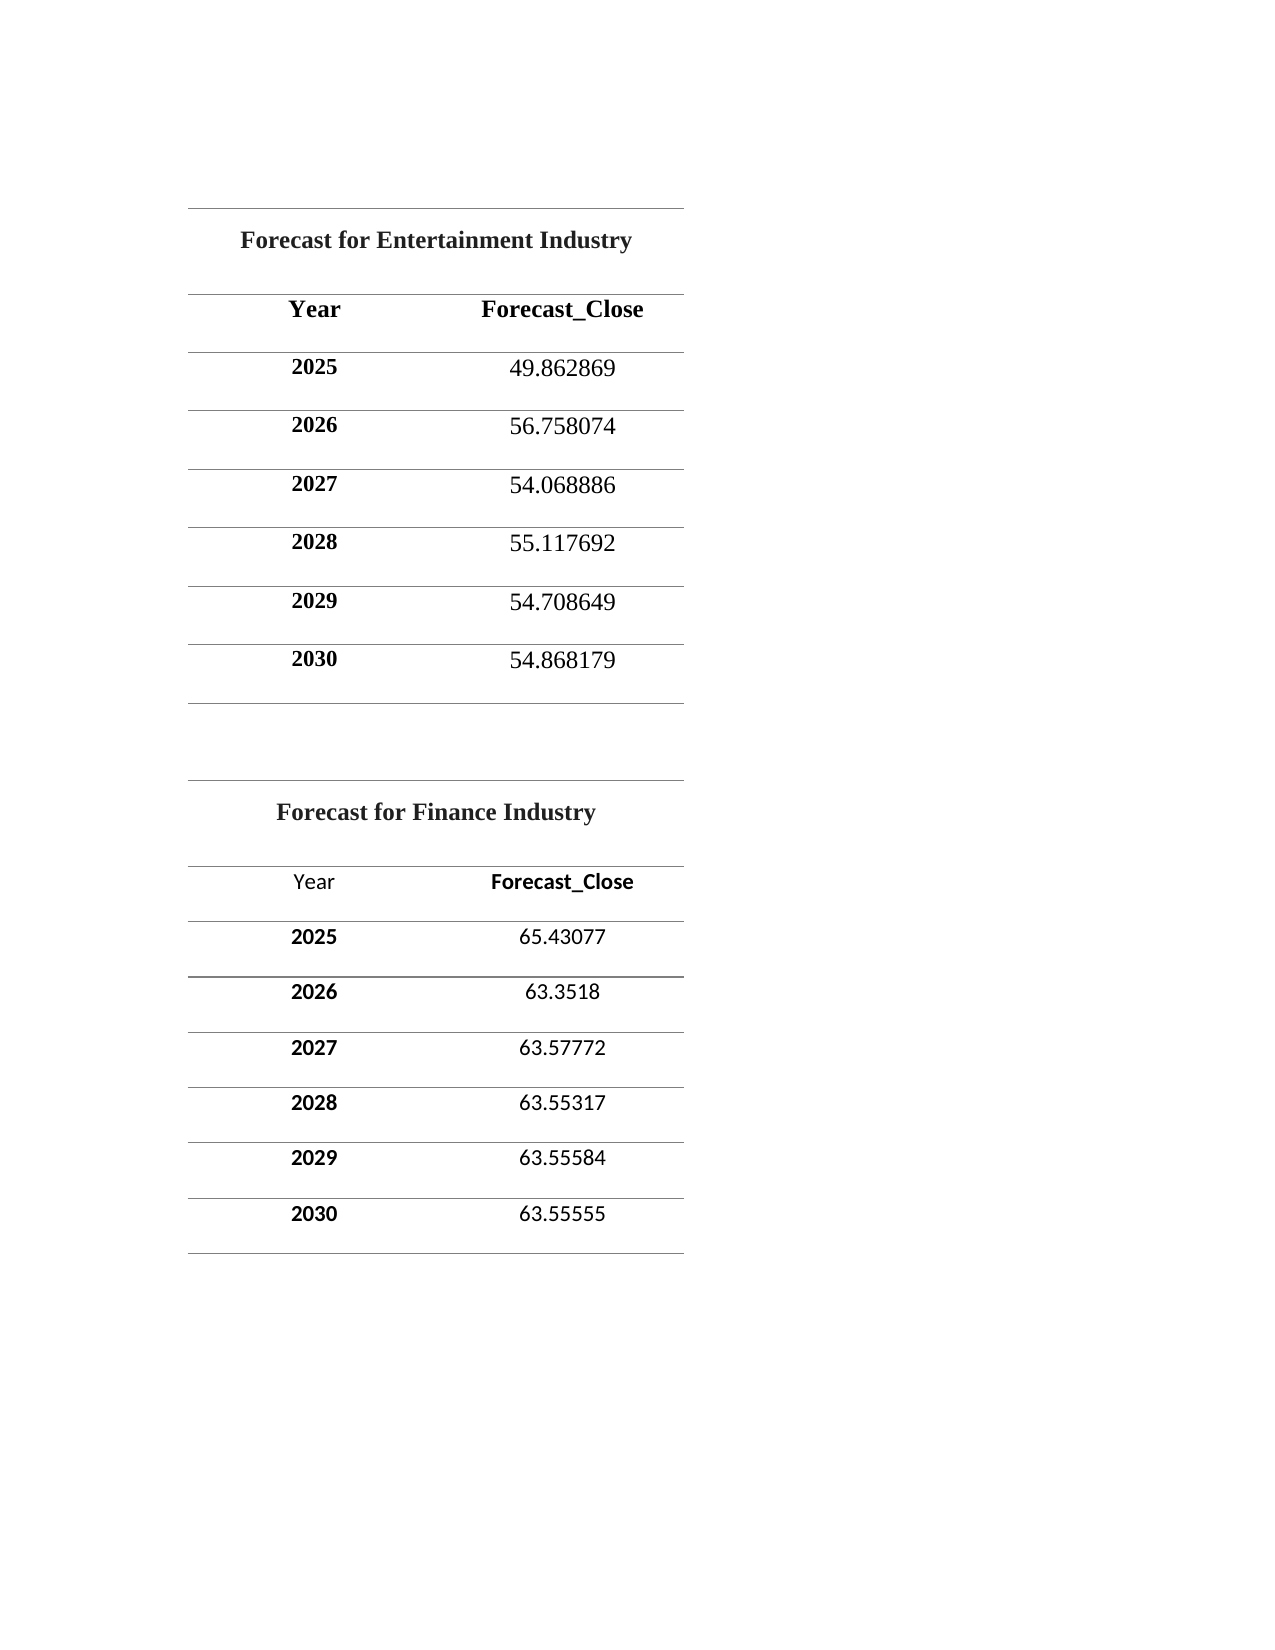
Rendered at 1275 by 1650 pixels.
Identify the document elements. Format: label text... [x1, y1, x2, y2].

table_cell 55.117692 [441, 528, 684, 586]
table_cell Year [188, 867, 441, 921]
table_cell 2026 [188, 978, 441, 1032]
table_cell 2025 [188, 353, 441, 410]
table_cell 56.758074 [441, 411, 684, 469]
table_cell Forecast_Close [441, 867, 684, 921]
table_cell 2028 [188, 1088, 441, 1142]
table_cell 63.57772 [441, 1033, 684, 1087]
table_header Forecast for Entertainment Industry [188, 209, 684, 293]
table_cell 2028 [188, 528, 441, 586]
table_cell 65.43077 [441, 922, 684, 976]
table_cell 63.55317 [441, 1088, 684, 1142]
table_cell 2027 [188, 470, 441, 527]
table_cell Forecast_Close [441, 295, 684, 352]
table_cell 63.55584 [441, 1143, 684, 1198]
table_cell 63.3518 [441, 978, 684, 1032]
table_cell 2029 [188, 1143, 441, 1198]
table_cell 2030 [188, 645, 441, 703]
table_cell 49.862869 [441, 353, 684, 410]
table_cell 2025 [188, 922, 441, 976]
table_cell 2027 [188, 1033, 441, 1087]
table_cell 54.708649 [441, 587, 684, 644]
table_cell 54.068886 [441, 470, 684, 527]
table_cell Year [188, 295, 441, 352]
table_cell 63.55555 [441, 1199, 684, 1253]
table_cell 54.868179 [441, 645, 684, 703]
table_cell 2030 [188, 1199, 441, 1253]
table_cell 2026 [188, 411, 441, 469]
table_header Forecast for Finance Industry [188, 781, 684, 866]
table_cell 2029 [188, 587, 441, 644]
